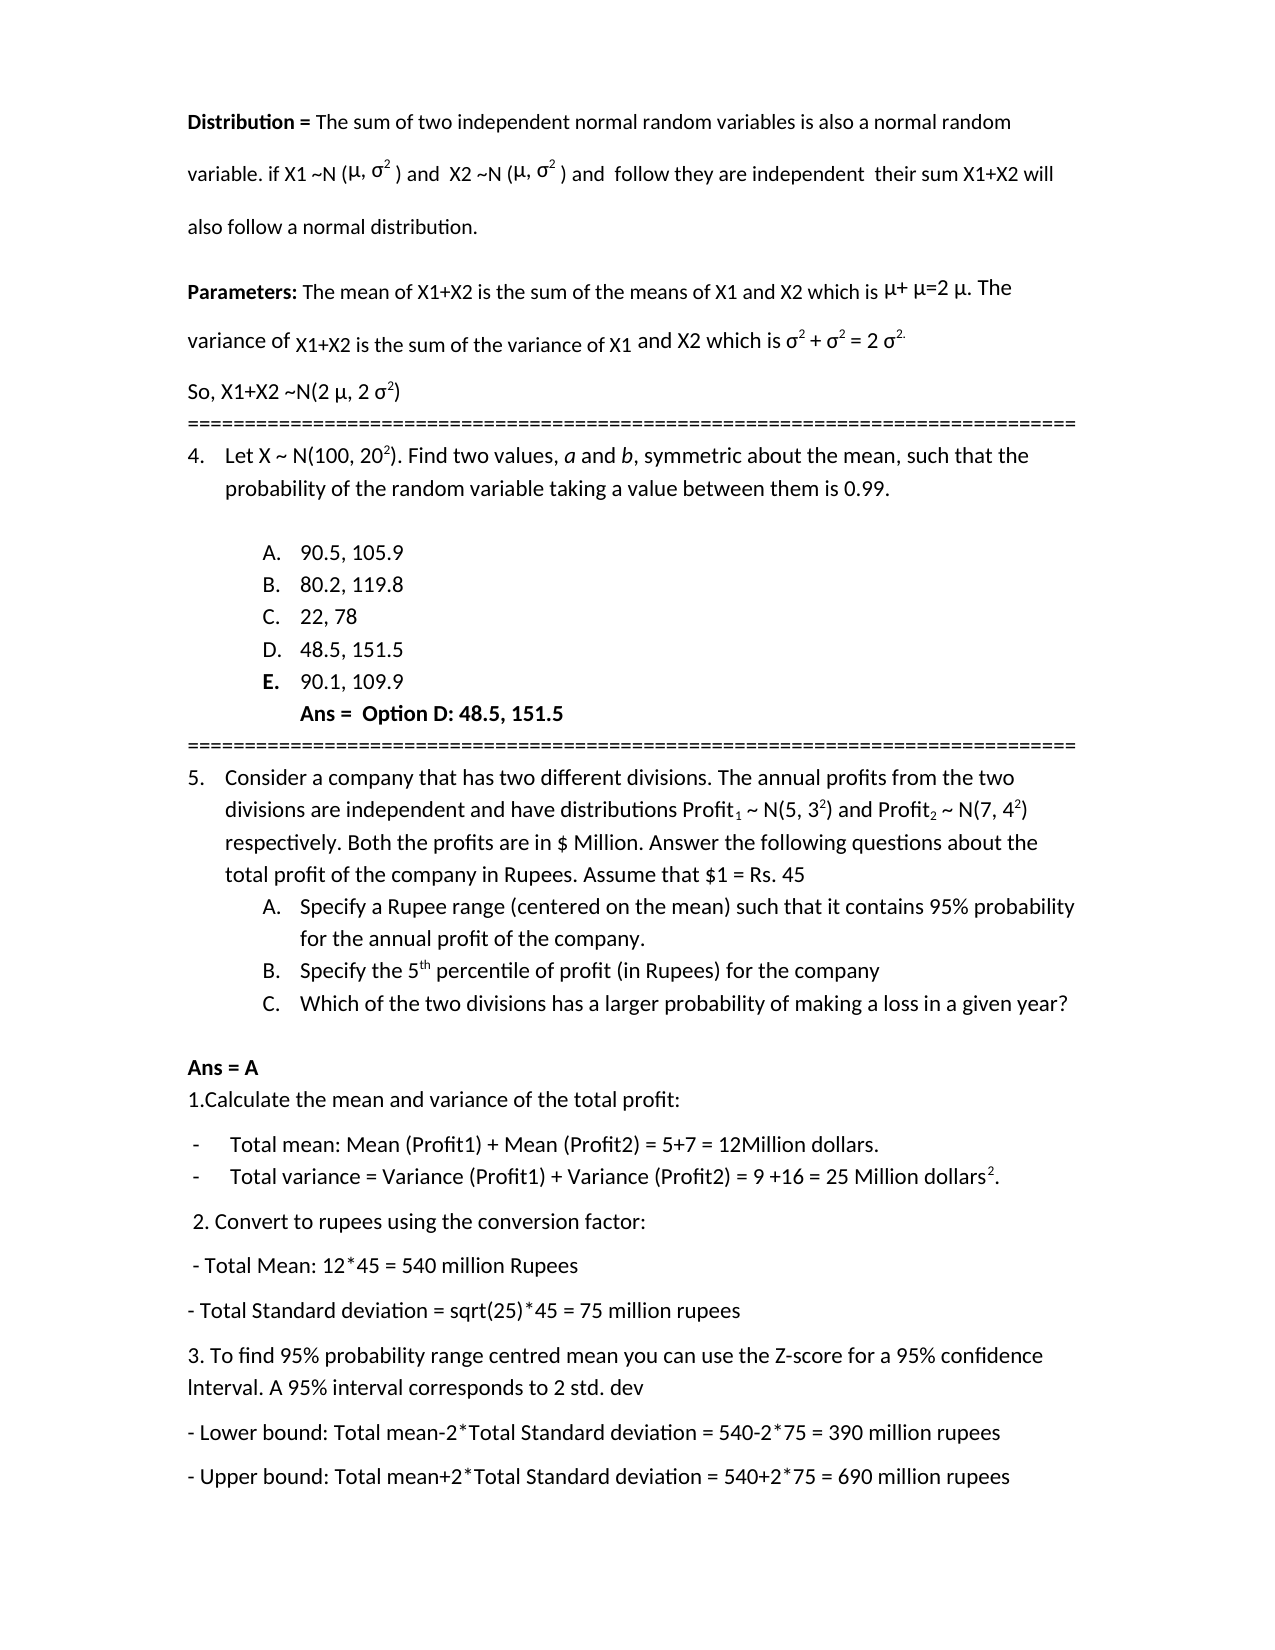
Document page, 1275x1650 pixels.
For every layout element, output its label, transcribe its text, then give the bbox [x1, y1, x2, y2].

text Parameters: The mean of X1+X2 is the sum of the means of X1 and X2 which is μ+ μ=2 μ. The variance of X1+X2 is the sum of the variance of X1 and X2 which is σ2 + σ2 = 2 σ2. [187, 259, 1087, 358]
list Let X ~ N(100, 202). Find two values, a and b, symmetric about the mean, such that the probability of the random variable taking a value between them is 0.99. [187, 442, 1087, 502]
text Ans = A [187, 1053, 1087, 1081]
list Total mean: Mean (Profit1) + Mean (Profit2) = 5+7 = 12Million dollars. [192, 1130, 1087, 1158]
list 90.1, 109.9 [262, 667, 1087, 695]
list Which of the two divisions has a larger probability of making a loss in a given year? [262, 989, 1087, 1017]
text - Total Standard deviation = sqrt(25)*45 = 75 million rupees [187, 1296, 1087, 1324]
text - Lower bound: Total mean-2*Total Standard deviation = 540-2*75 = 390 million rupees [187, 1418, 1087, 1446]
list Total variance = Variance (Profit1) + Variance (Profit2) = 9 +16 = 25 Million dollars2. [192, 1162, 1087, 1190]
list Specify a Rupee range (centered on the mean) such that it contains 95% probability for the annual profit of the company. [262, 892, 1087, 952]
list 90.5, 105.9 [262, 538, 1087, 566]
text ============================================================================== [187, 731, 1087, 759]
text - Total Mean: 12*45 = 540 million Rupees [192, 1252, 1087, 1279]
text 3. To find 95% probability range centred mean you can use the Z-score for a 95% confidence lnterval. A 95% interval corresponds to 2 std. dev [187, 1341, 1087, 1401]
text ============================================================================== [187, 409, 1087, 437]
text Ans = Option D: 48.5, 151.5 [300, 699, 1087, 727]
text - Upper bound: Total mean+2*Total Standard deviation = 540+2*75 = 690 million rupees [187, 1462, 1087, 1491]
text 2. Convert to rupees using the conversion factor: [192, 1207, 1087, 1235]
list Specify the 5th percentile of profit (in Rupees) for the company [262, 957, 1087, 984]
list 80.2, 119.8 [262, 570, 1087, 598]
text 1.Calculate the mean and variance of the total profit: [187, 1085, 1087, 1113]
list 22, 78 [262, 602, 1087, 631]
text So, X1+X2 ~N(2 μ, 2 σ2) [187, 377, 1087, 405]
text Distribution = The sum of two independent normal random variables is also a normal random variable. if X1 ~N (μ, σ2 ) and X2 ~N (μ, σ2 ) and follow they are independent their sum X1+X2 will also follow a normal distribution. [187, 89, 1087, 240]
list Consider a company that has two different divisions. The annual profits from the two divisions are independent and have distributions Profit1 ~ N(5, 32) and Profit2 ~ N(7, 42) respectively. Both the profits are in $ Million. Answer the following questions about the total profit of the company in Rupees. Assume that $1 = Rs. 45 [187, 763, 1087, 888]
list 48.5, 151.5 [262, 635, 1087, 663]
